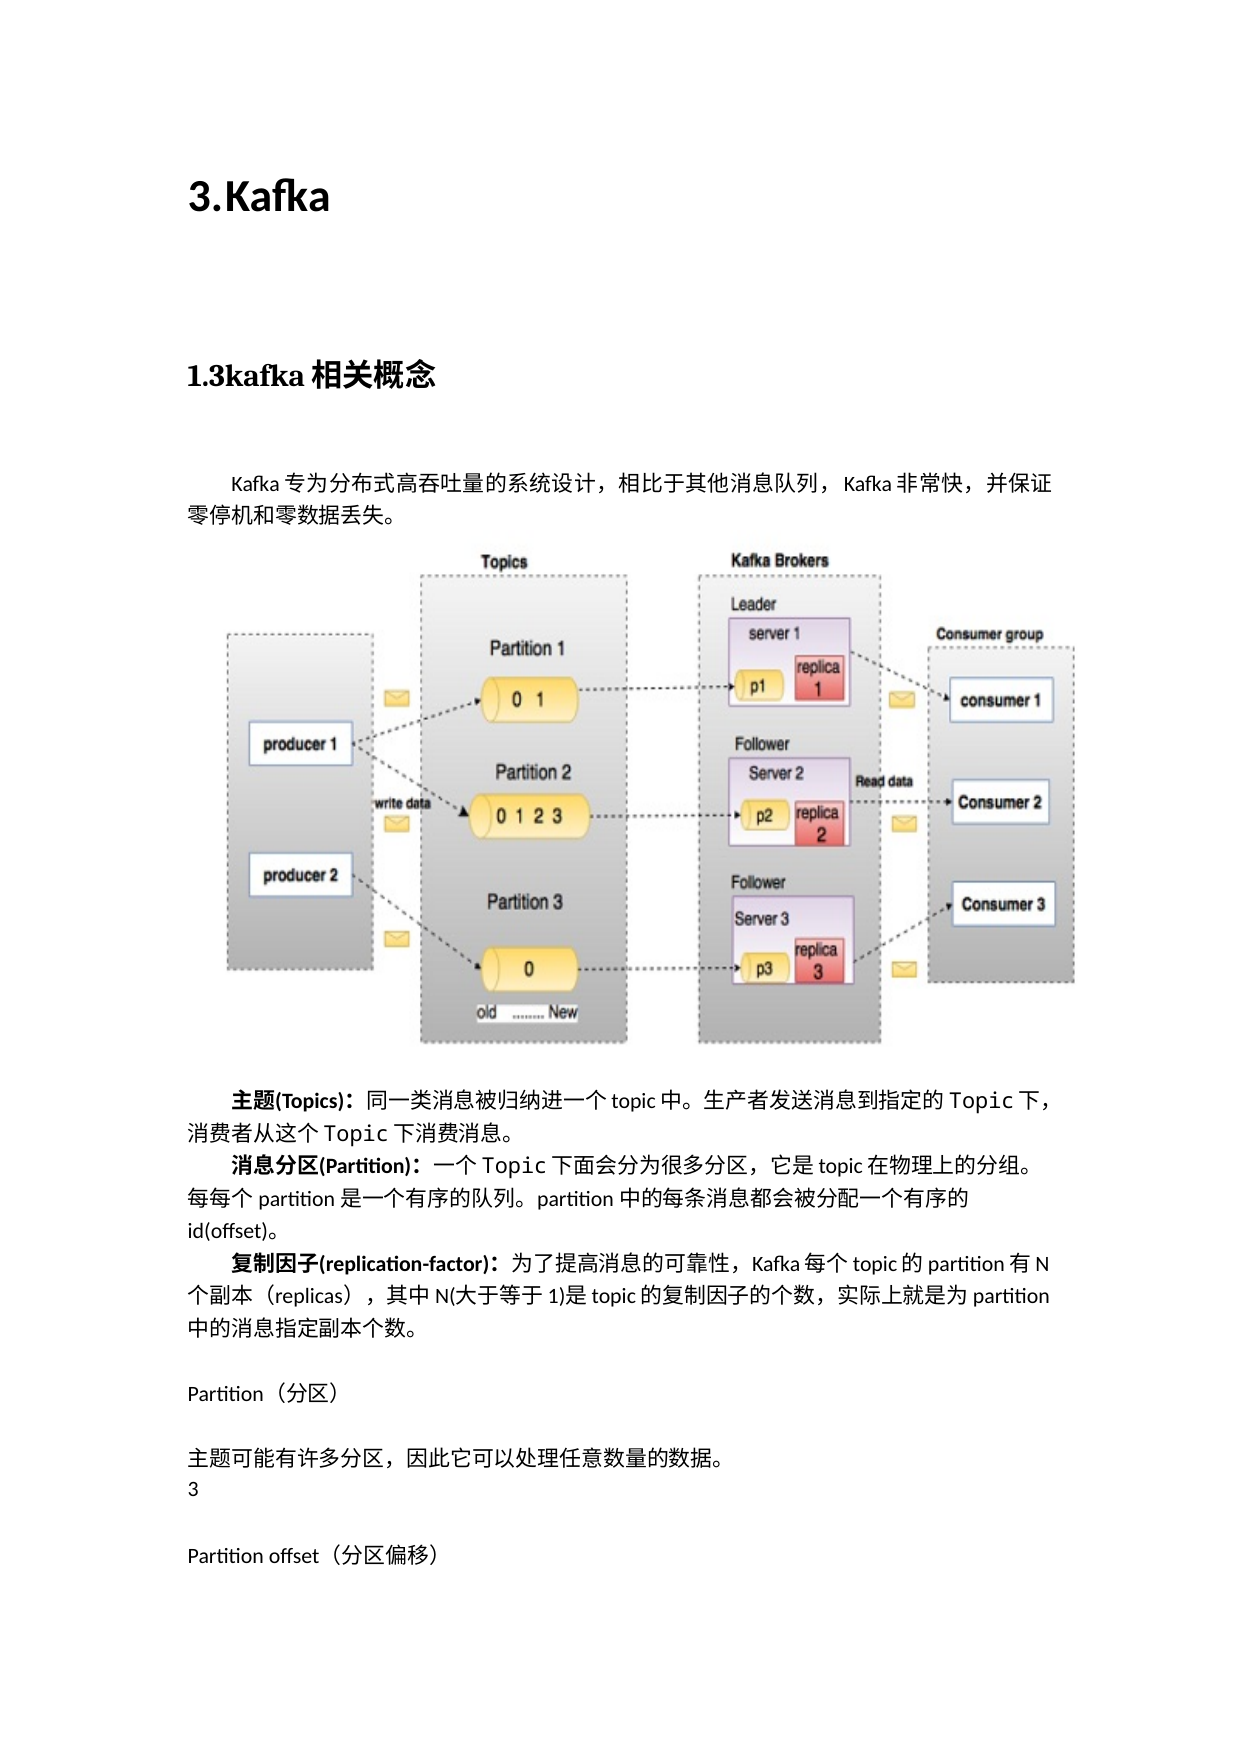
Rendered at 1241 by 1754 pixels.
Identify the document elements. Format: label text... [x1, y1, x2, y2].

text Partition offset（分区偏移） [187, 1538, 1053, 1570]
text Partition（分区） [187, 1375, 1053, 1408]
text 消息分区(Partition)：一个Topic下面会分为很多分区，它是topic在物理上的分组。 每每个 partition 是一个有序的队列。partition 中的每条消息都会被分配一个有序的 id(offset)。 [187, 1148, 1053, 1245]
text 主题(Topics)：同一类消息被归纳进一个topic中。生产者发送消息到指定的Topic下，消费者从这个Topic下消费消息。 [187, 1083, 1053, 1148]
text 复制因子(replication-factor)：为了提高消息的可靠性，Kafka每个topic的partition有N个副本（replicas），其中N(大于等于1)是topic的复制因子的个数，实际上就是为partition中的消息指定副本个数。 [187, 1245, 1053, 1343]
text Kafka专为分布式高吞吐量的系统设计，相比于其他消息队列，Kafka非常快，并保证零停机和零数据丢失。 [187, 465, 1053, 530]
text 3 [187, 1473, 1053, 1505]
subtitle 1.3kafka相关概念 [187, 340, 1053, 405]
subtitle Kafka [187, 162, 1053, 227]
text 主题可能有许多分区，因此它可以处理任意数量的数据。 [187, 1440, 1053, 1473]
picture [187, 530, 1115, 1073]
